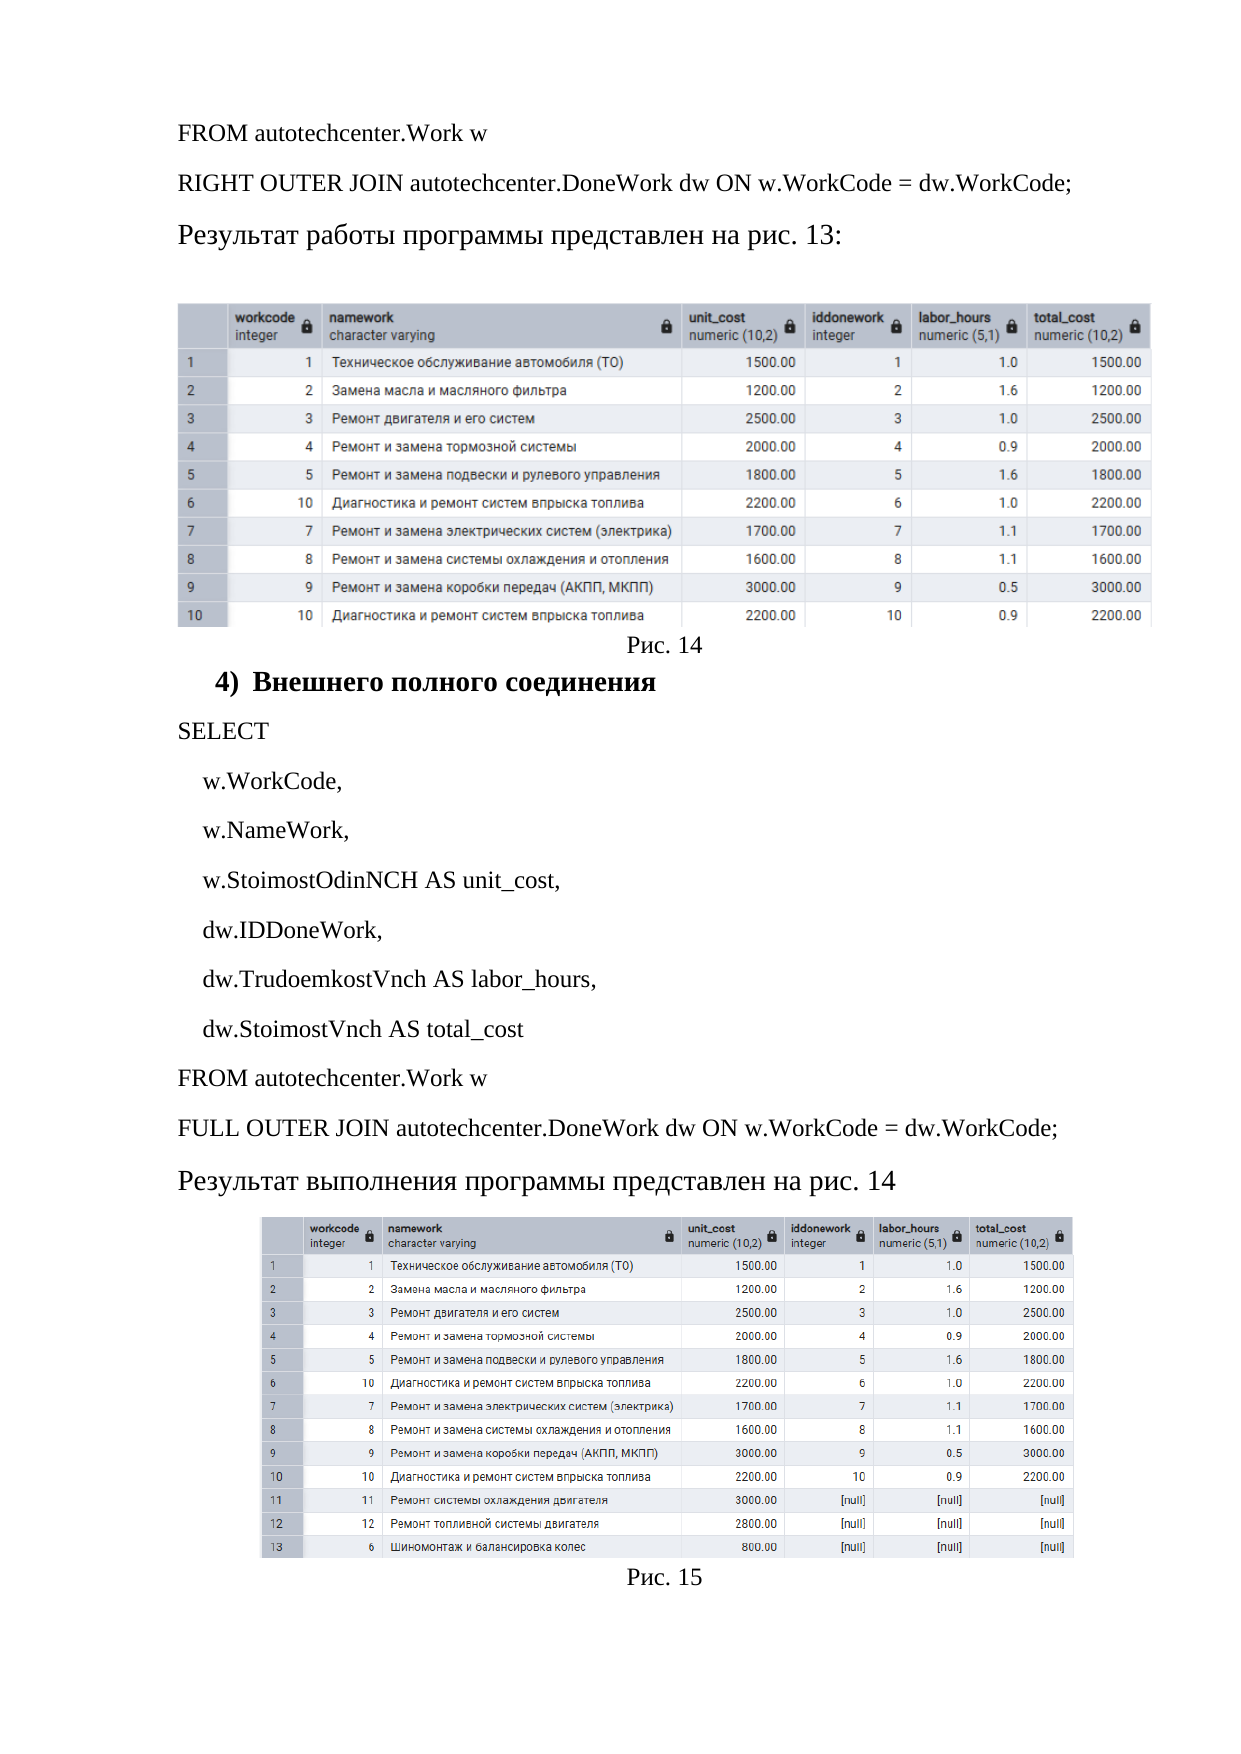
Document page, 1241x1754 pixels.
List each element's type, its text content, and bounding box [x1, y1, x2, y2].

picture [259, 1217, 1076, 1558]
text SELECT [177, 716, 1152, 745]
picture [177, 303, 1152, 627]
list Внешнего полного соединения [215, 664, 1152, 697]
text RIGHT OUTER JOIN autotechcenter.DoneWork dw ON w.WorkCode = dw.WorkCode; [177, 168, 1152, 196]
text w.WorkCode, [177, 766, 1152, 795]
text dw.TrudoemkostVnch AS labor_hours, [177, 964, 1152, 993]
text Рис. 14 [177, 631, 1152, 659]
text FROM autotechcenter.Work w [177, 118, 1152, 147]
text dw.StoimostVnch AS total_cost [177, 1014, 1152, 1043]
text FULL OUTER JOIN autotechcenter.DoneWork dw ON w.WorkCode = dw.WorkCode; [177, 1113, 1152, 1142]
text Результат выполнения программы представлен на рис. 14 [177, 1163, 1152, 1196]
text Рис. 15 [177, 1562, 1152, 1591]
text Результат работы программы представлен на рис. 13: [177, 217, 1152, 251]
text w.NameWork, [177, 816, 1152, 844]
text w.StoimostOdinNCH AS unit_cost, [177, 865, 1152, 894]
text FROM autotechcenter.Work w [177, 1063, 1152, 1092]
text dw.IDDoneWork, [177, 915, 1152, 943]
